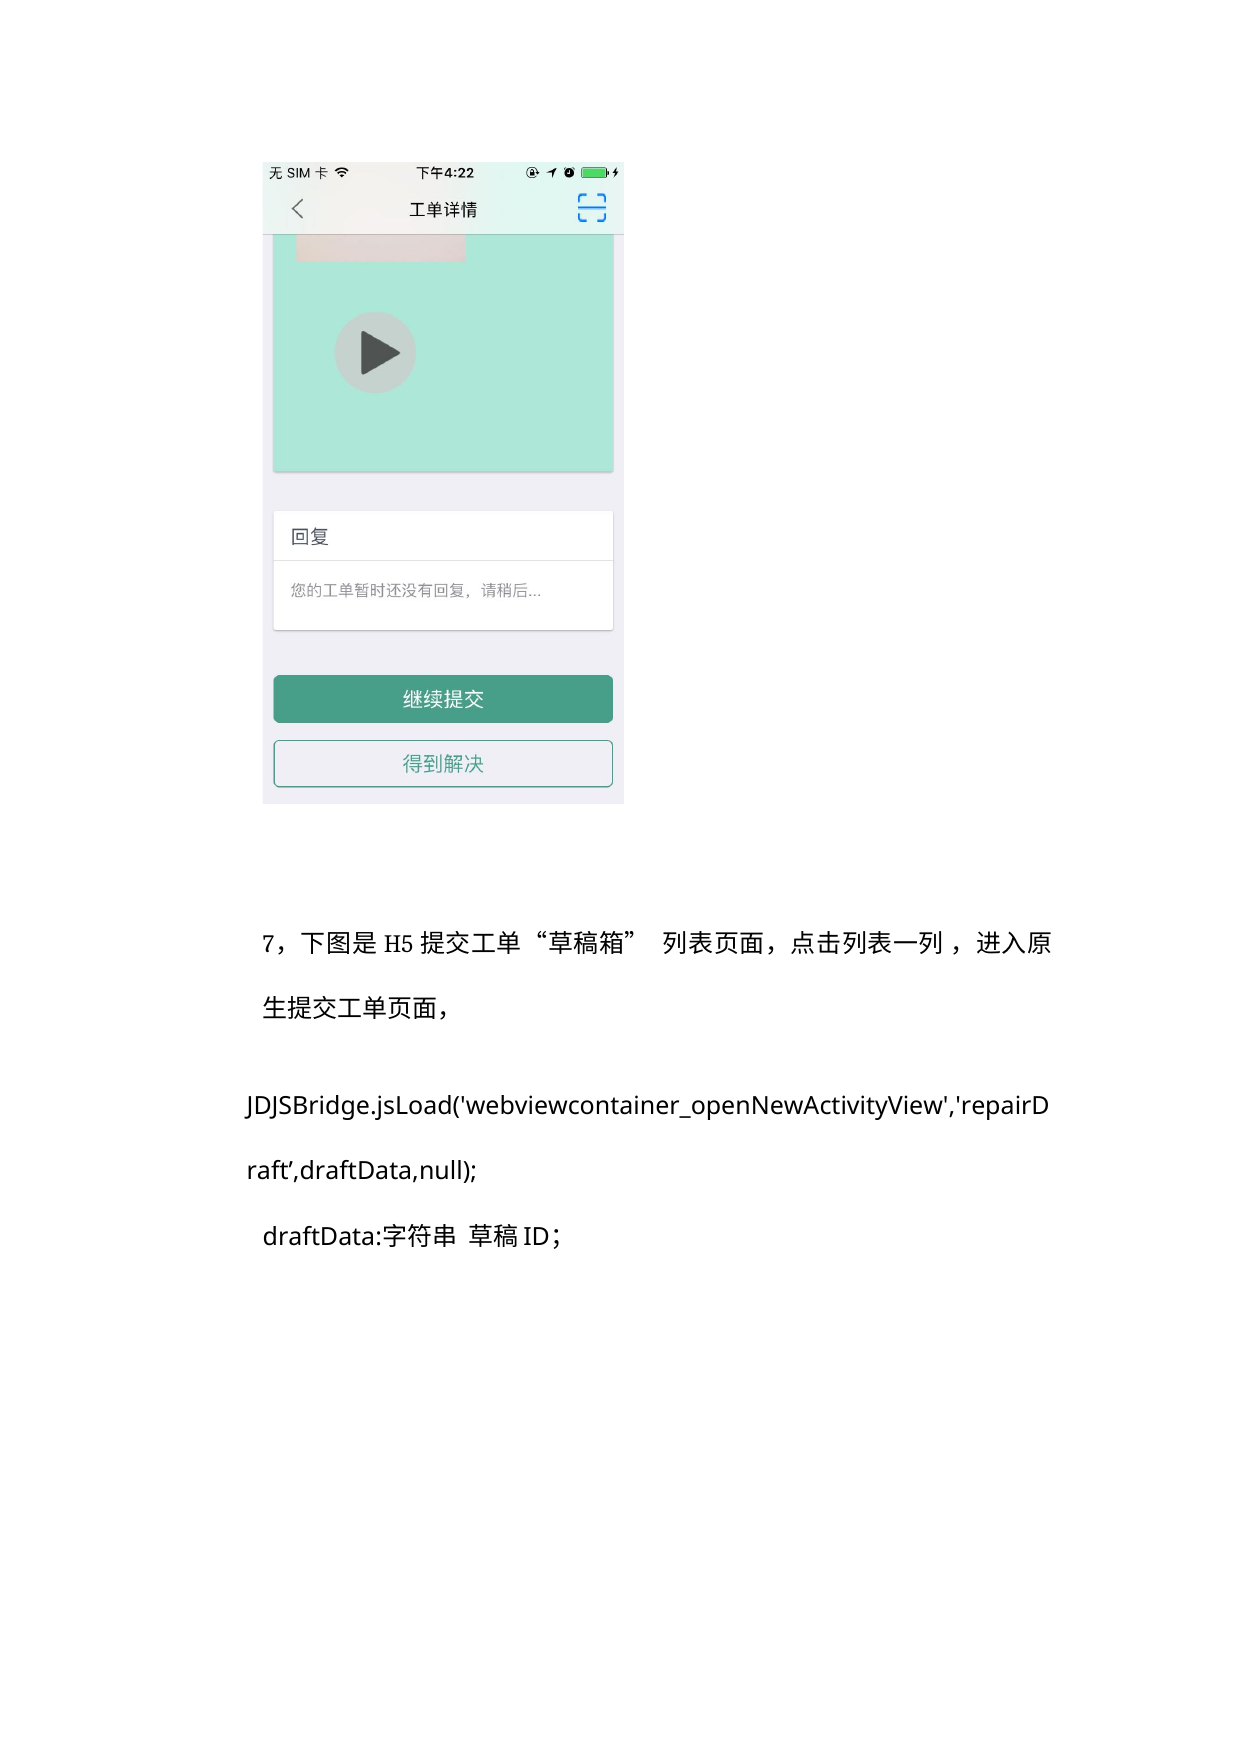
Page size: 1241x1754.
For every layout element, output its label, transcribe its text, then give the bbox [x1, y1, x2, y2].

text JDJSBridge.jsLoad('webviewcontainer_openNewActivityView','repairDraft’,draftData,null); [246, 1039, 1053, 1202]
list 7，下图是 H5 提交工单“草稿箱” 列表页面，点击列表一列 ，进入原生提交工单页面， [262, 909, 1053, 1039]
list draftData:字符串 草稿ID； [262, 1202, 1053, 1267]
picture [262, 162, 624, 804]
